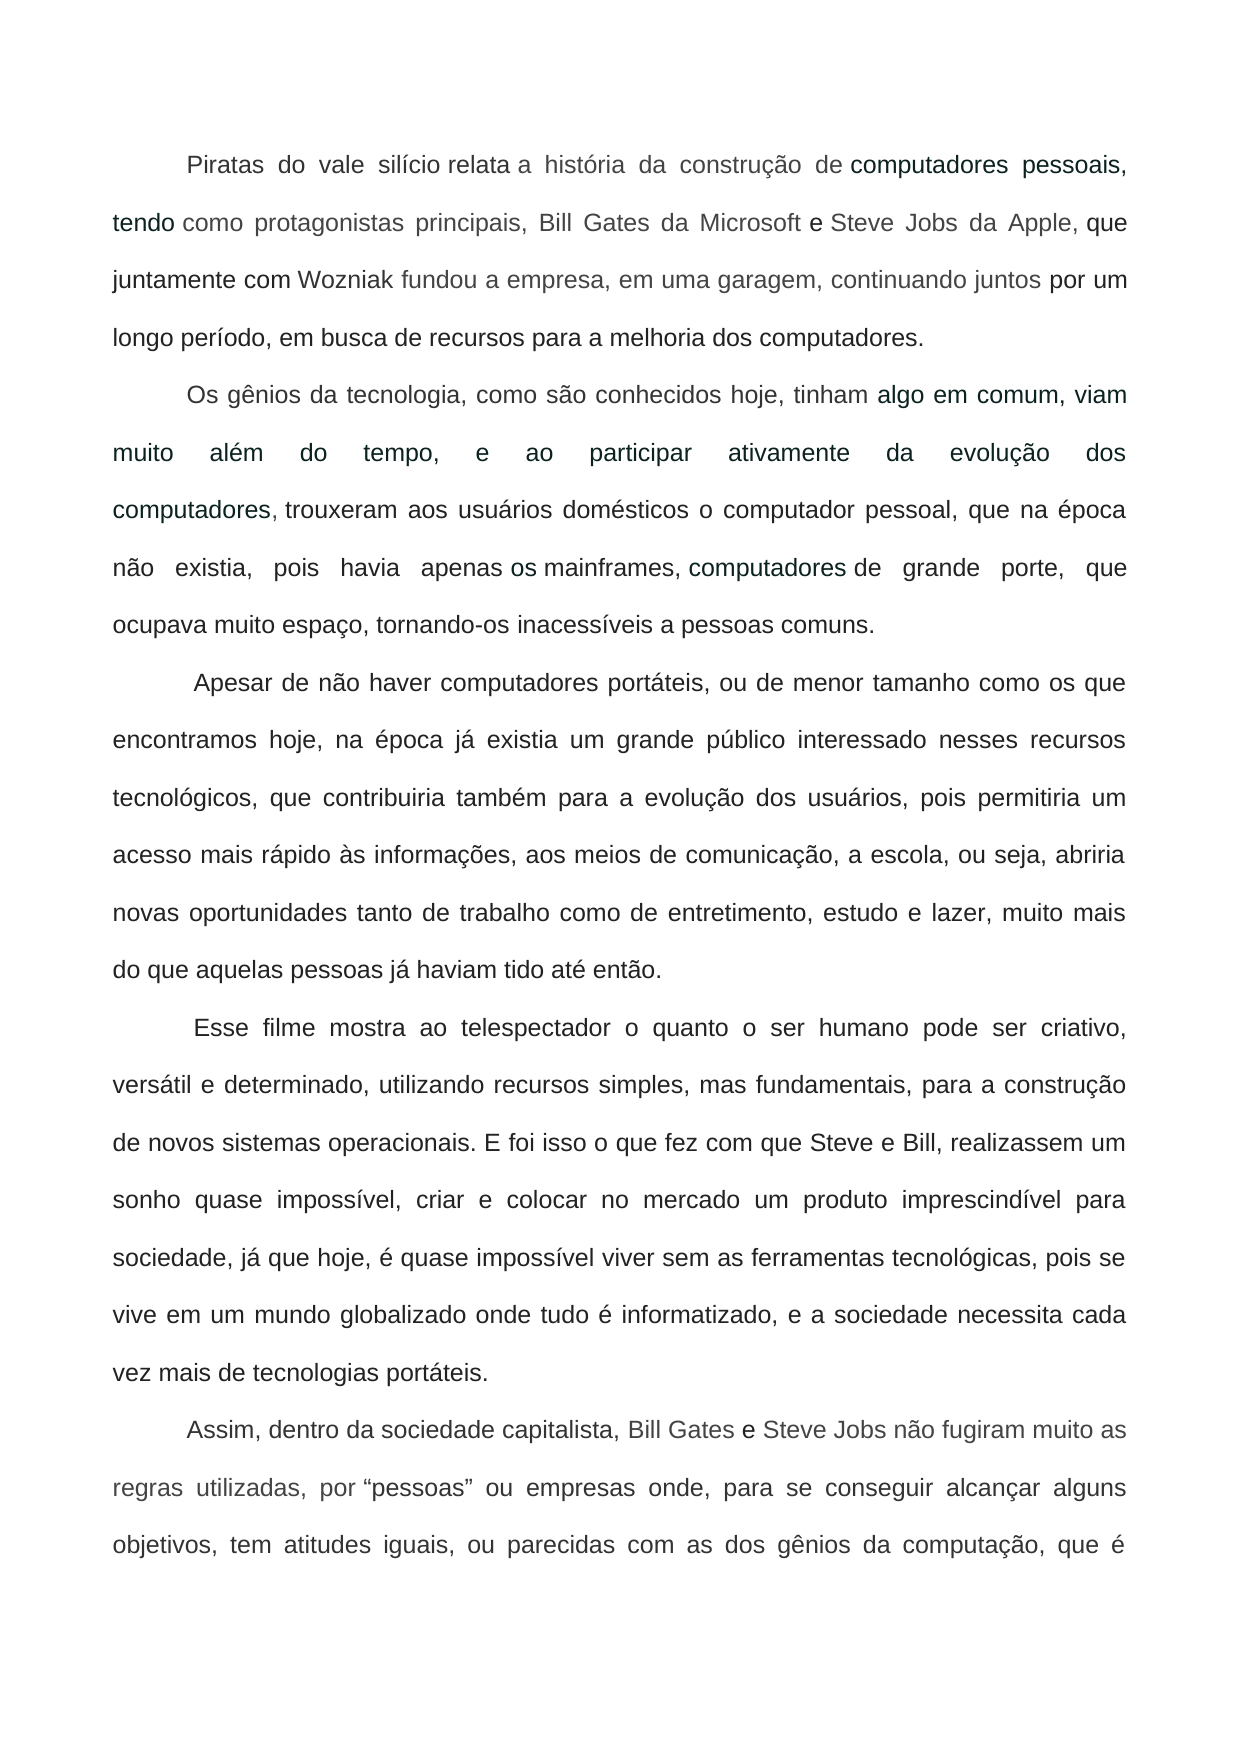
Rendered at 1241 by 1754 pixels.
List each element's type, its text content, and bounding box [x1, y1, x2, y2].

text Esse filme mostra ao telespectador o quanto o ser humano pode ser criativo, versátil e determinado, utilizando recursos simples, mas fundamentais, para a construção de novos sistemas operacionais. E foi isso o que fez com que Steve e Bill, realizassem um sonho quase impossível, criar e colocar no mercado um produto imprescindível para sociedade, já que hoje, é quase impossível viver sem as ferramentas tecnológicas, pois se vive em um mundo globalizado onde tudo é informatizado, e a sociedade necessita cada vez mais de tecnologias portáteis. [112, 1012, 1128, 1386]
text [112, 1415, 1128, 1559]
text Apesar de não haver computadores portáteis, ou de menor tamanho como os que encontramos hoje, na época já existia um grande público interessado nesses recursos tecnológicos, que contribuiria também para a evolução dos usuários, pois permitiria um acesso mais rápido às informações, aos meios de comunicação, a escola, ou seja, abriria novas oportunidades tanto de trabalho como de entretimento, estudo e lazer, muito mais do que aquelas pessoas já haviam tido até então. [112, 667, 1128, 984]
text Os gênios da tecnologia, como são conhecidos hoje, tinham algo em comum, viam muito além do tempo, e ao participar ativamente da evolução dos computadores, trouxeram aos usuários domésticos o computador pessoal, que na época não existia, pois havia apenas os mainframes, computadores de grande porte, que ocupava muito espaço, tornando-os inacessíveis a pessoas comuns. [112, 380, 1128, 639]
text Piratas do vale silício relata a história da construção de computadores pessoais, tendo como protagonistas principais, Bill Gates da Microsoft e Steve Jobs da Apple, que juntamente com Wozniak fundou a empresa, em uma garagem, continuando juntos por um longo período, em busca de recursos para a melhoria dos computadores. [112, 150, 1128, 351]
